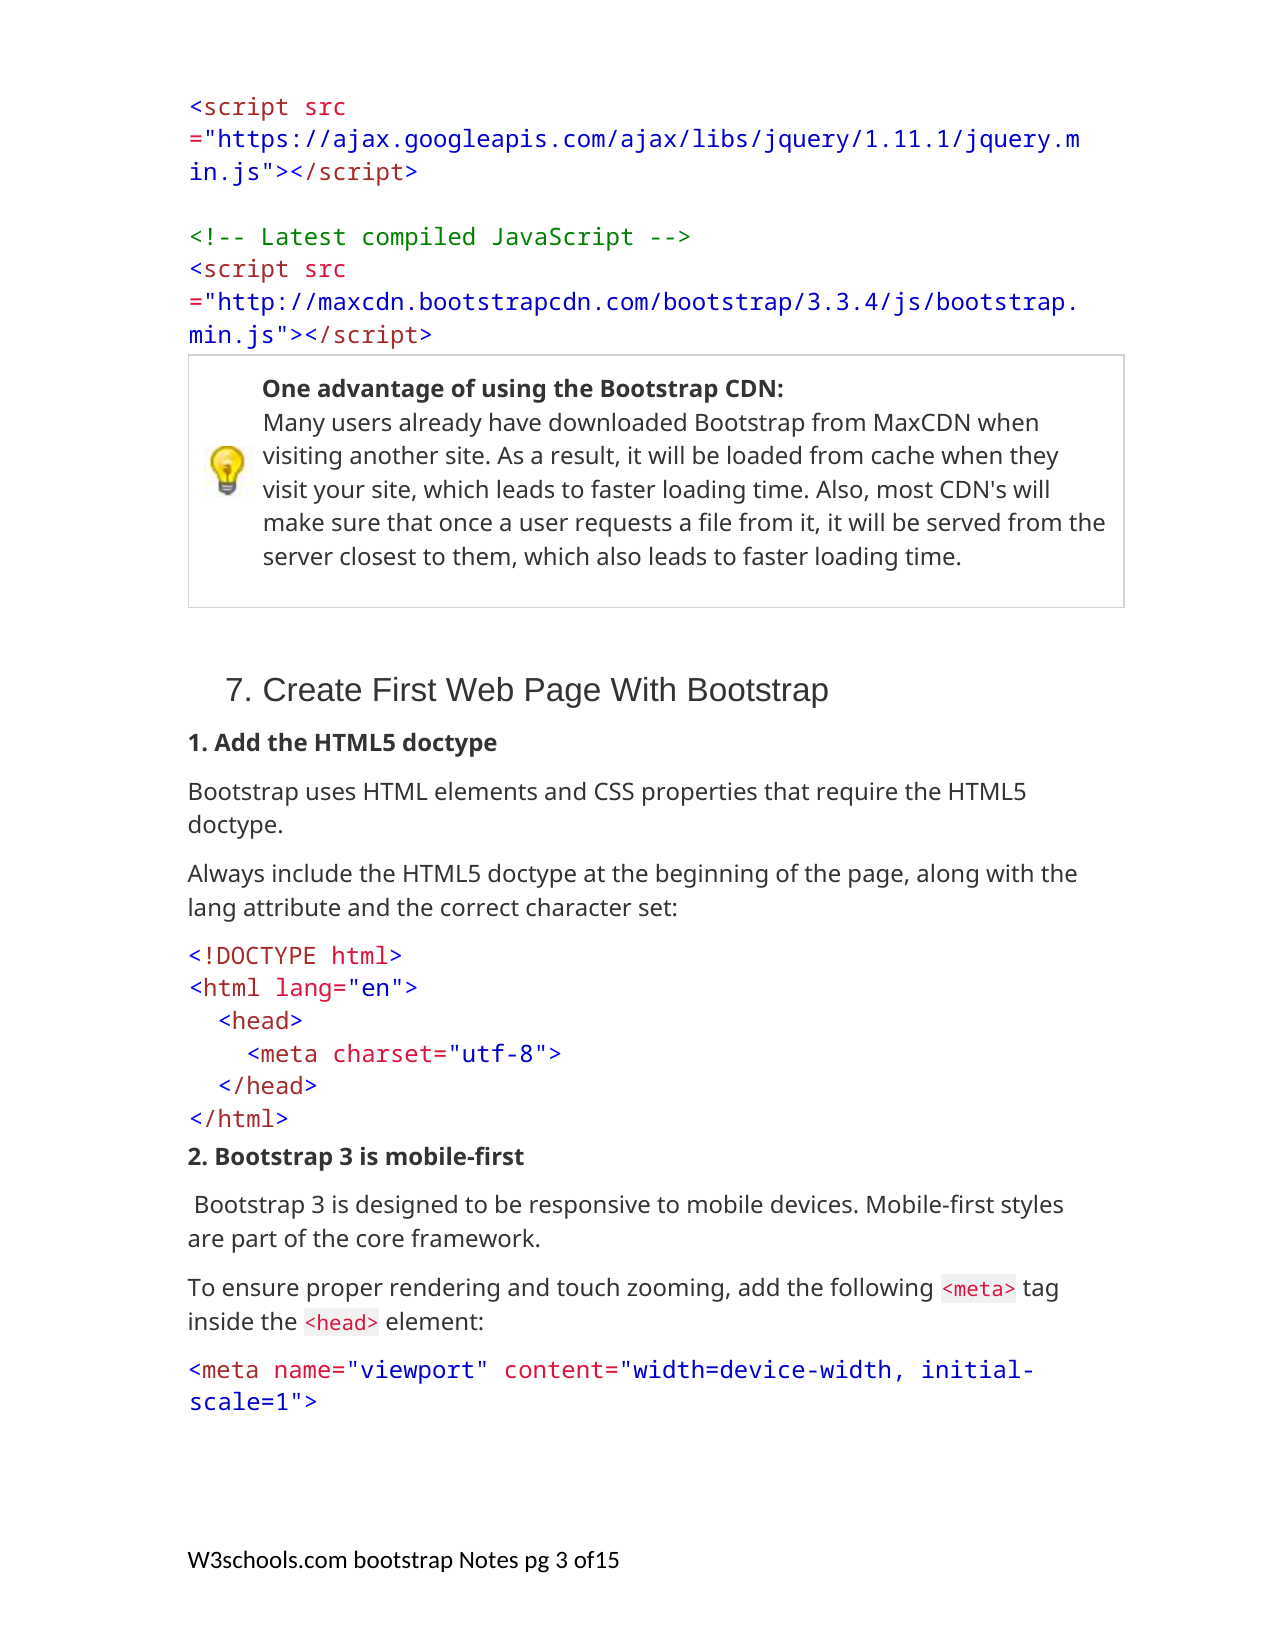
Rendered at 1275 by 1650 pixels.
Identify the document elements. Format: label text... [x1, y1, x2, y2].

text <!DOCTYPE html> <html lang="en"> <head> <meta charset="utf-8"> </head> </html> [187, 939, 1088, 1134]
subtitle Create First Web Page With Bootstrap [225, 670, 1089, 708]
table_header [189, 356, 262, 606]
table_header One advantage of using the Bootstrap CDN: Many users already have downloaded Bootstrap from MaxCDN when visiting another site. As a result, it will be loaded from cache when they visit your site, which leads to faster loading time. Also, most CDN's will make sure that once a user requests a file from it, it will be served from the server closest to them, which also leads to faster loading time. [262, 356, 1123, 606]
text 2. Bootstrap 3 is mobile-first [187, 1138, 1088, 1172]
text <meta name="viewport" content="width=device-width, initial-scale=1"> [187, 1352, 1088, 1418]
picture [203, 446, 254, 497]
text Bootstrap 3 is designed to be responsive to mobile devices. Mobile-first styles are part of the core framework. [187, 1187, 1088, 1254]
text To ensure proper rendering and touch zooming, add the following <meta> tag inside the <head> element: [187, 1270, 1088, 1337]
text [187, 89, 1088, 350]
text Bootstrap uses HTML elements and CSS properties that require the HTML5 doctype. [187, 774, 1088, 841]
text Always include the HTML5 doctype at the beginning of the page, along with the lang attribute and the correct character set: [187, 856, 1088, 923]
text 1. Add the HTML5 doctype [187, 724, 1088, 758]
